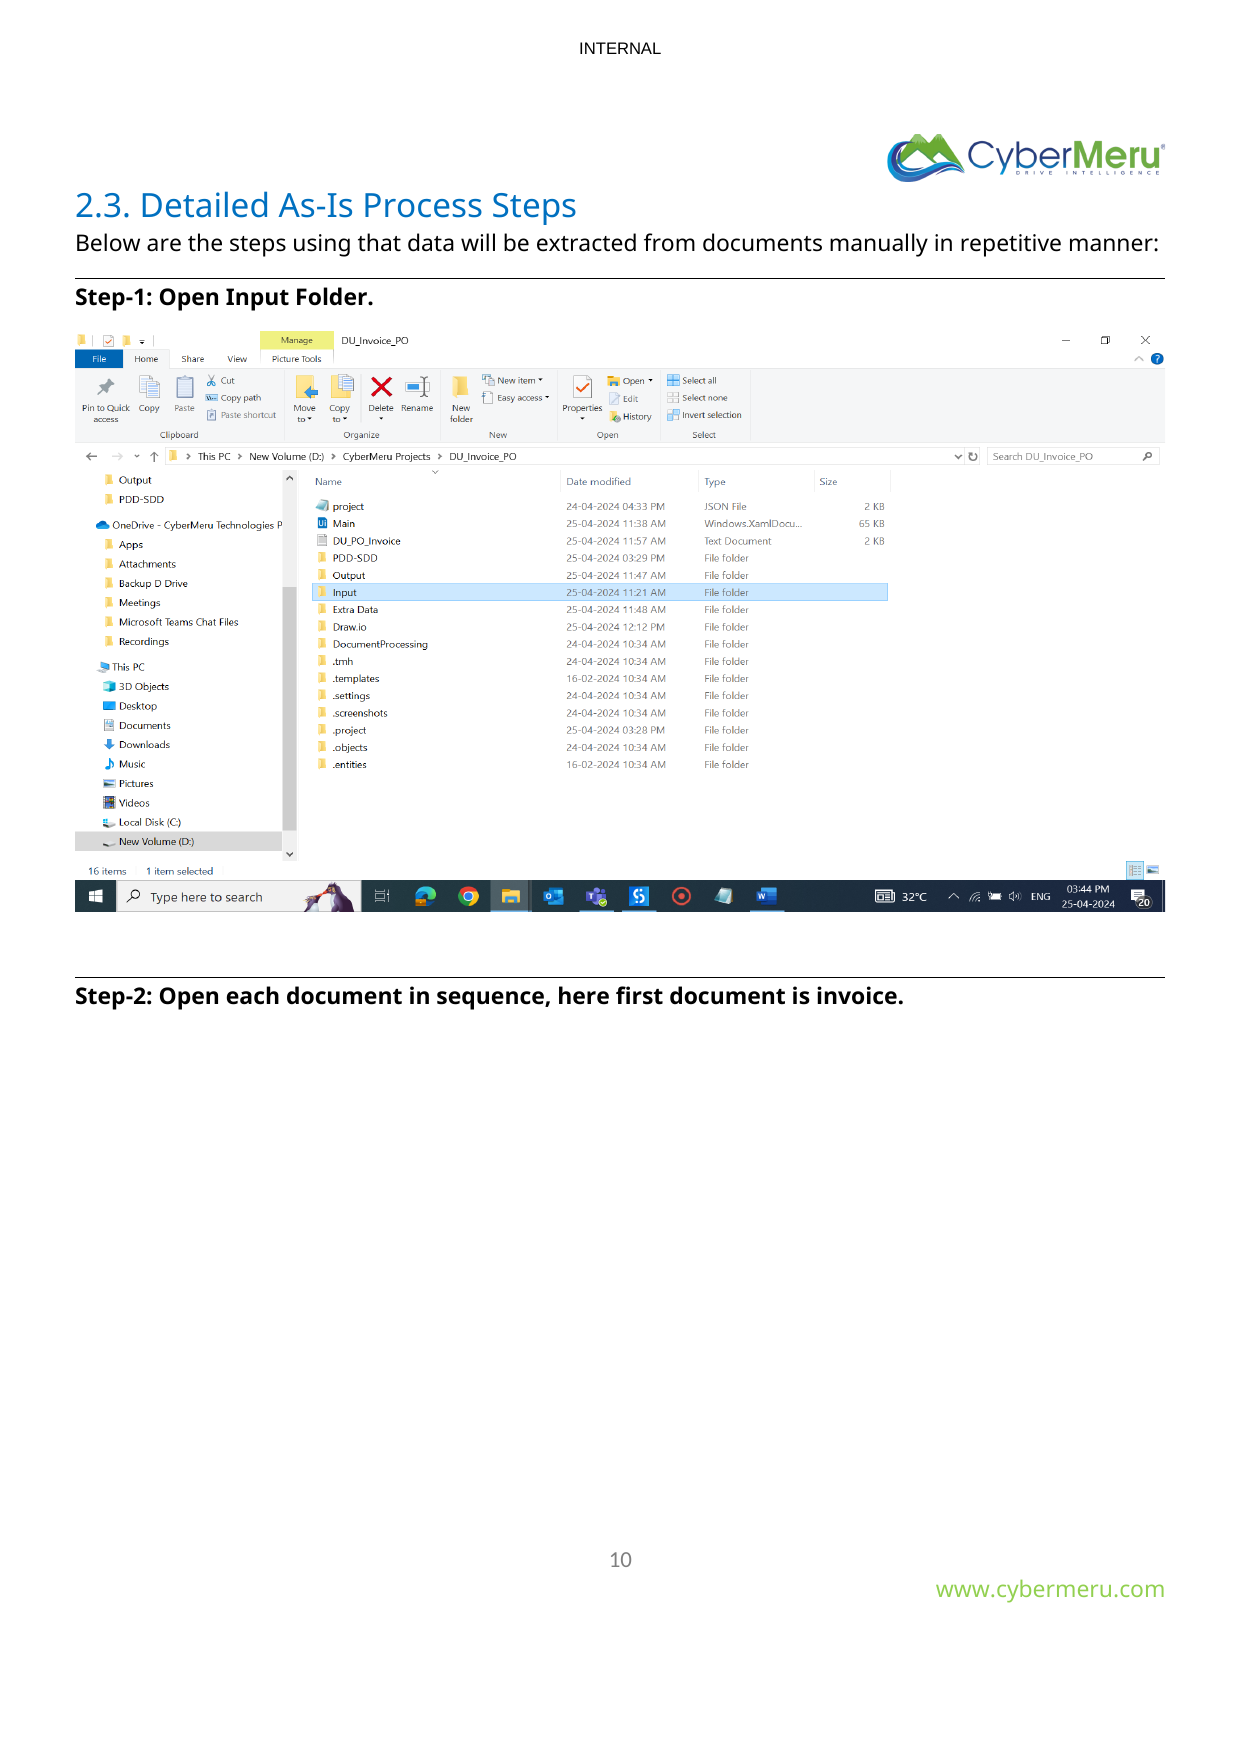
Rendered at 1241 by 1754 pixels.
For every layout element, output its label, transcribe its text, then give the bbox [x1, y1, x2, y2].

subtitle 2.3. Detailed As-Is Process Steps [75, 182, 1165, 227]
picture [887, 134, 1166, 182]
picture [75, 331, 1166, 912]
text Step-2: Open each document in sequence, here first document is invoice. [75, 978, 1165, 1011]
text Step-1: Open Input Folder. [75, 279, 1165, 312]
text Below are the steps using that data will be extracted from documents manually in repetitive manner: [75, 227, 1165, 258]
